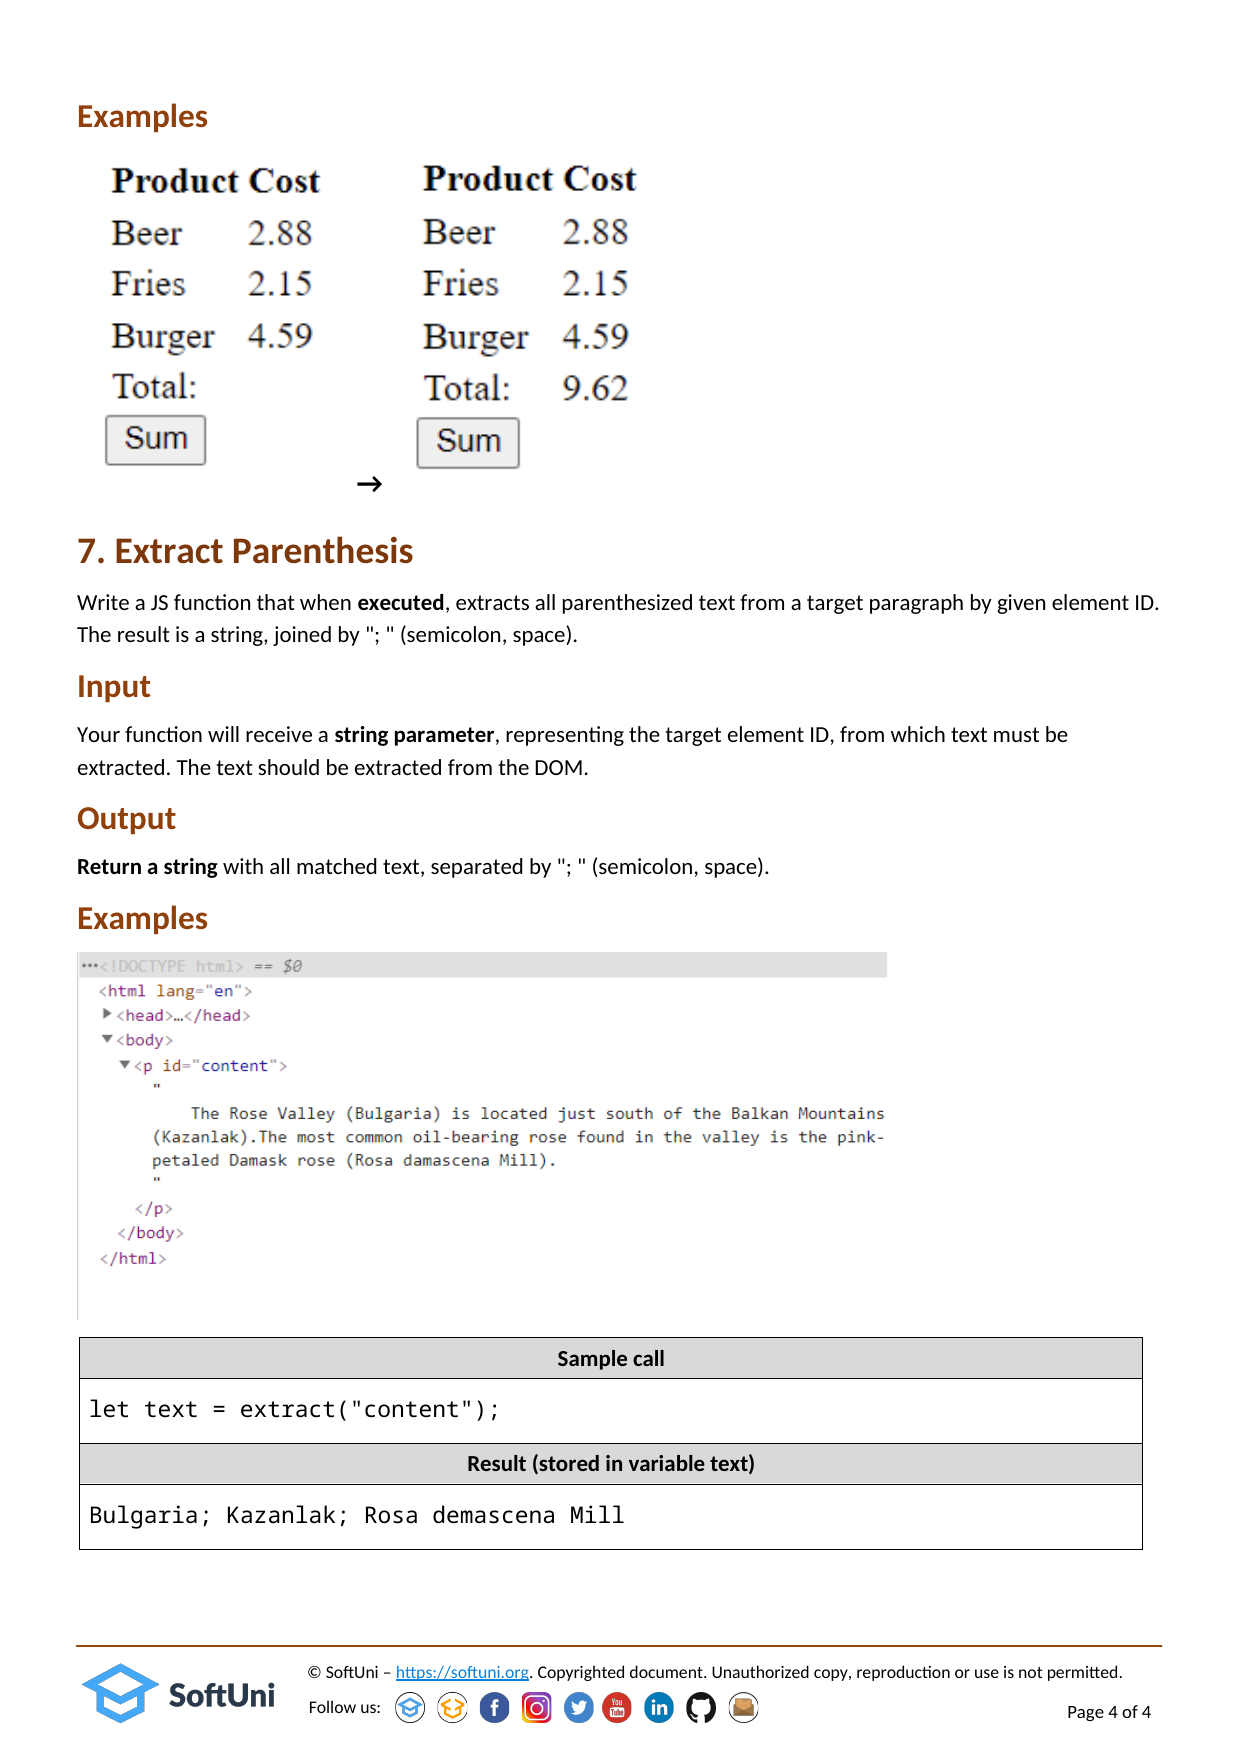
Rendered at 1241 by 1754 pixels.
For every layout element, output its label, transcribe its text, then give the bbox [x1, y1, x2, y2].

picture [76, 952, 888, 1320]
picture [522, 1692, 552, 1723]
text Return a string with all matched text, separated by "; " (semicolon, space). [77, 852, 1163, 880]
picture [686, 1692, 716, 1723]
picture [602, 1692, 632, 1723]
subtitle Output [77, 797, 1163, 838]
table_cell Bulgaria; Kazanlak; Rosa demascena Mill [80, 1485, 1142, 1548]
subtitle Extract Parenthesis [77, 527, 1163, 573]
picture [564, 1692, 594, 1723]
picture [75, 1658, 281, 1729]
picture [644, 1714, 653, 1723]
picture [437, 1692, 468, 1723]
picture [665, 1692, 674, 1701]
picture [644, 1692, 653, 1701]
picture [87, 150, 341, 494]
table_cell let text = extract("content"); [80, 1379, 1142, 1443]
text Your function will receive a string parameter, representing the target element ID, from which text must be extracted. The text should be extracted from the DOM. [77, 720, 1163, 781]
picture [398, 151, 675, 494]
picture [665, 1714, 674, 1723]
picture [728, 1692, 759, 1723]
picture [479, 1692, 510, 1723]
subtitle Examples [77, 95, 1163, 136]
table_header Sample call [80, 1338, 1142, 1378]
picture [395, 1692, 425, 1723]
picture [658, 1705, 667, 1714]
subtitle Examples [77, 897, 1163, 938]
table_cell Result (stored in variable text) [80, 1444, 1142, 1483]
text Write a JS function that when executed, extracts all parenthesized text from a target paragraph by given element ID. The result is a string, joined by "; " (semicolon, space). [77, 588, 1163, 649]
subtitle Input [77, 665, 1163, 706]
